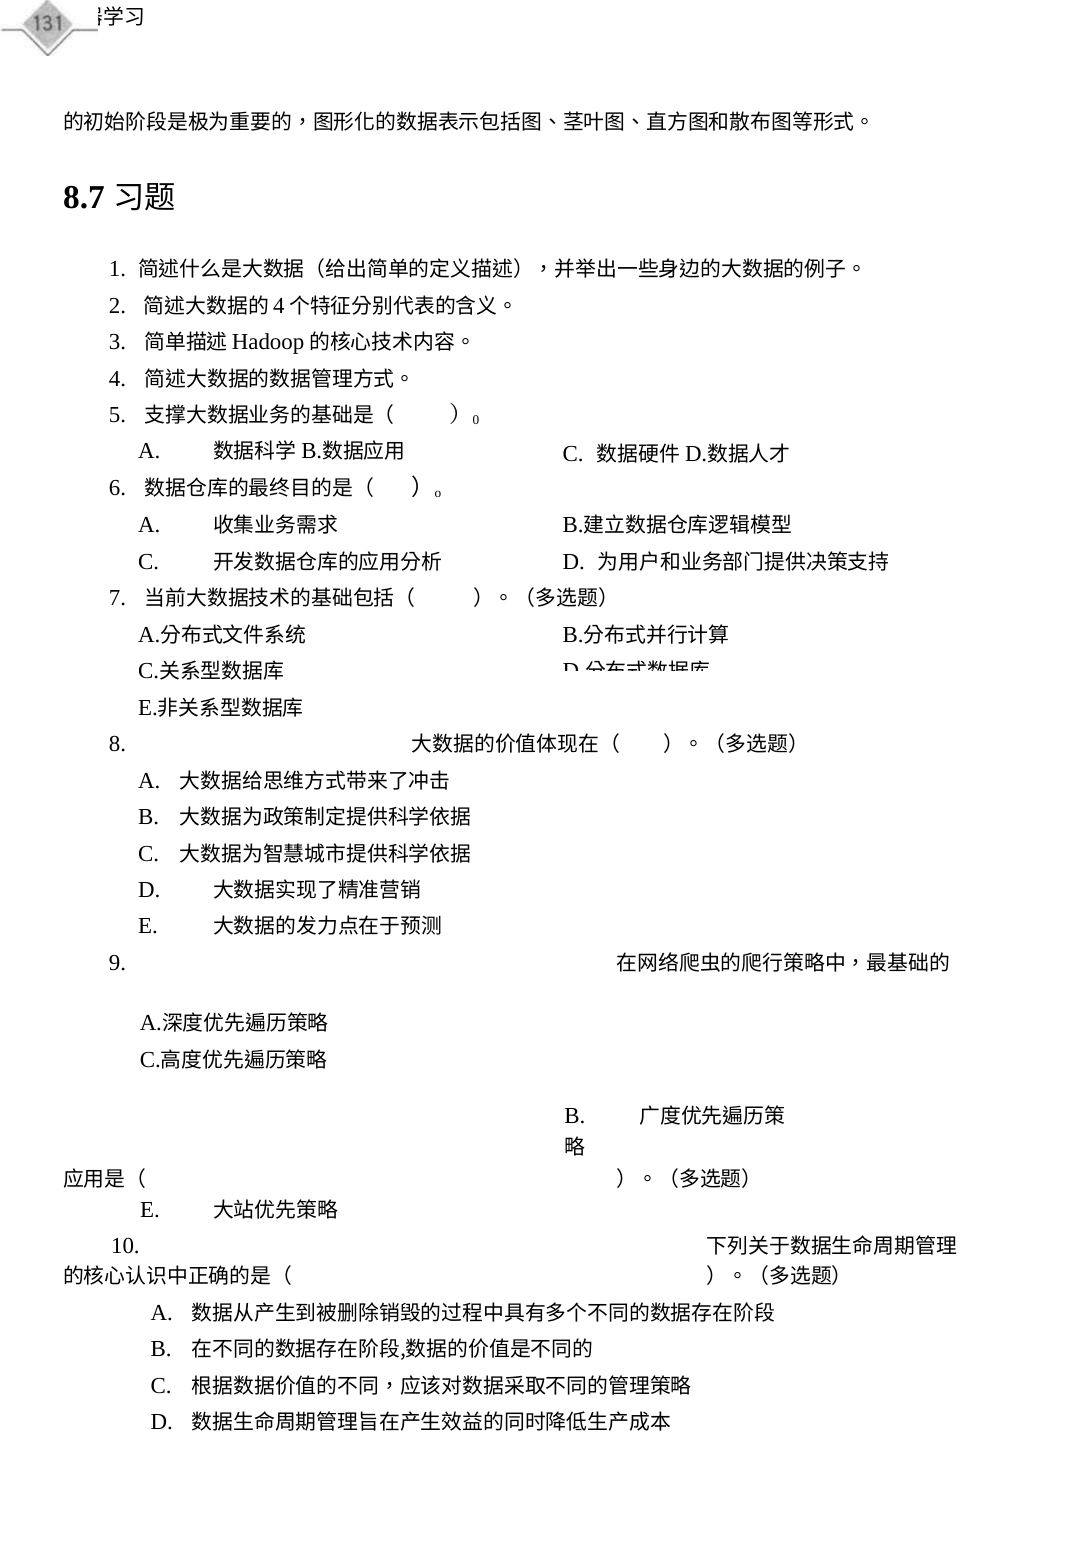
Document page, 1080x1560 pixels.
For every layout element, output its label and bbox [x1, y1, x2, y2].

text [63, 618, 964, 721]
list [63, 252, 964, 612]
picture [0, 0, 98, 56]
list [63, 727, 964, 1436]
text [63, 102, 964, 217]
